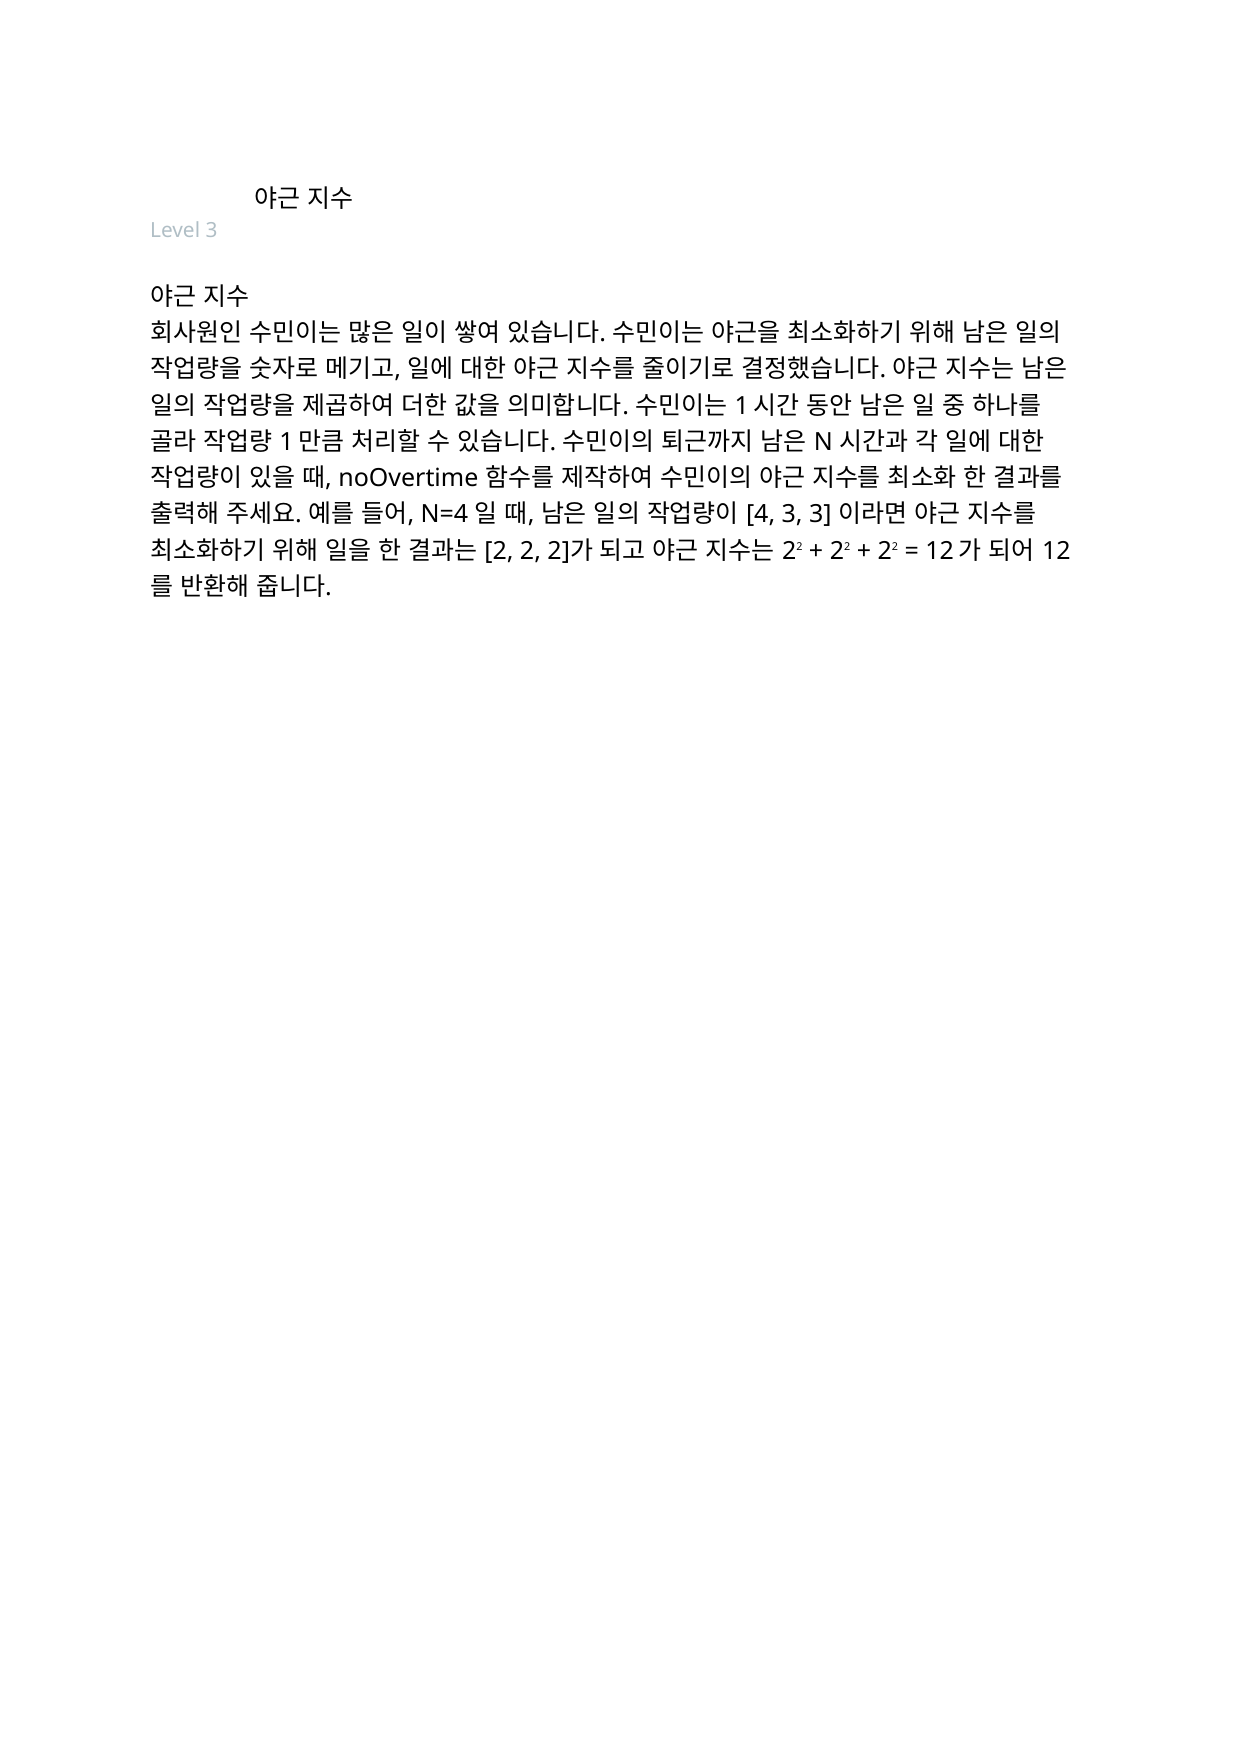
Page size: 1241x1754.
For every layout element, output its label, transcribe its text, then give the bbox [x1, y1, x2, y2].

text 야근 지수 회사원인 수민이는 많은 일이 쌓여 있습니다. 수민이는 야근을 최소화하기 위해 남은 일의 작업량을 숫자로 메기고, 일에 대한 야근 지수를 줄이기로 결정했습니다. 야근 지수는 남은 일의 작업량을 제곱하여 더한 값을 의미합니다. 수민이는 1시간 동안 남은 일 중 하나를 골라 작업량 1만큼 처리할 수 있습니다. 수민이의 퇴근까지 남은 N 시간과 각 일에 대한 작업량이 있을 때, noOvertime 함수를 제작하여 수민이의 야근 지수를 최소화 한 결과를 출력해 주세요. 예를 들어, N=4 일 때, 남은 일의 작업량이 [4, 3, 3] 이라면 야근 지수를 최소화하기 위해 일을 한 결과는 [2, 2, 2]가 되고 야근 지수는 22 + 22 + 22 = 12가 되어 12를 반환해 줍니다. [150, 276, 1090, 603]
text Level 3 [150, 215, 1090, 243]
subtitle 야근 지수 [254, 177, 1090, 215]
